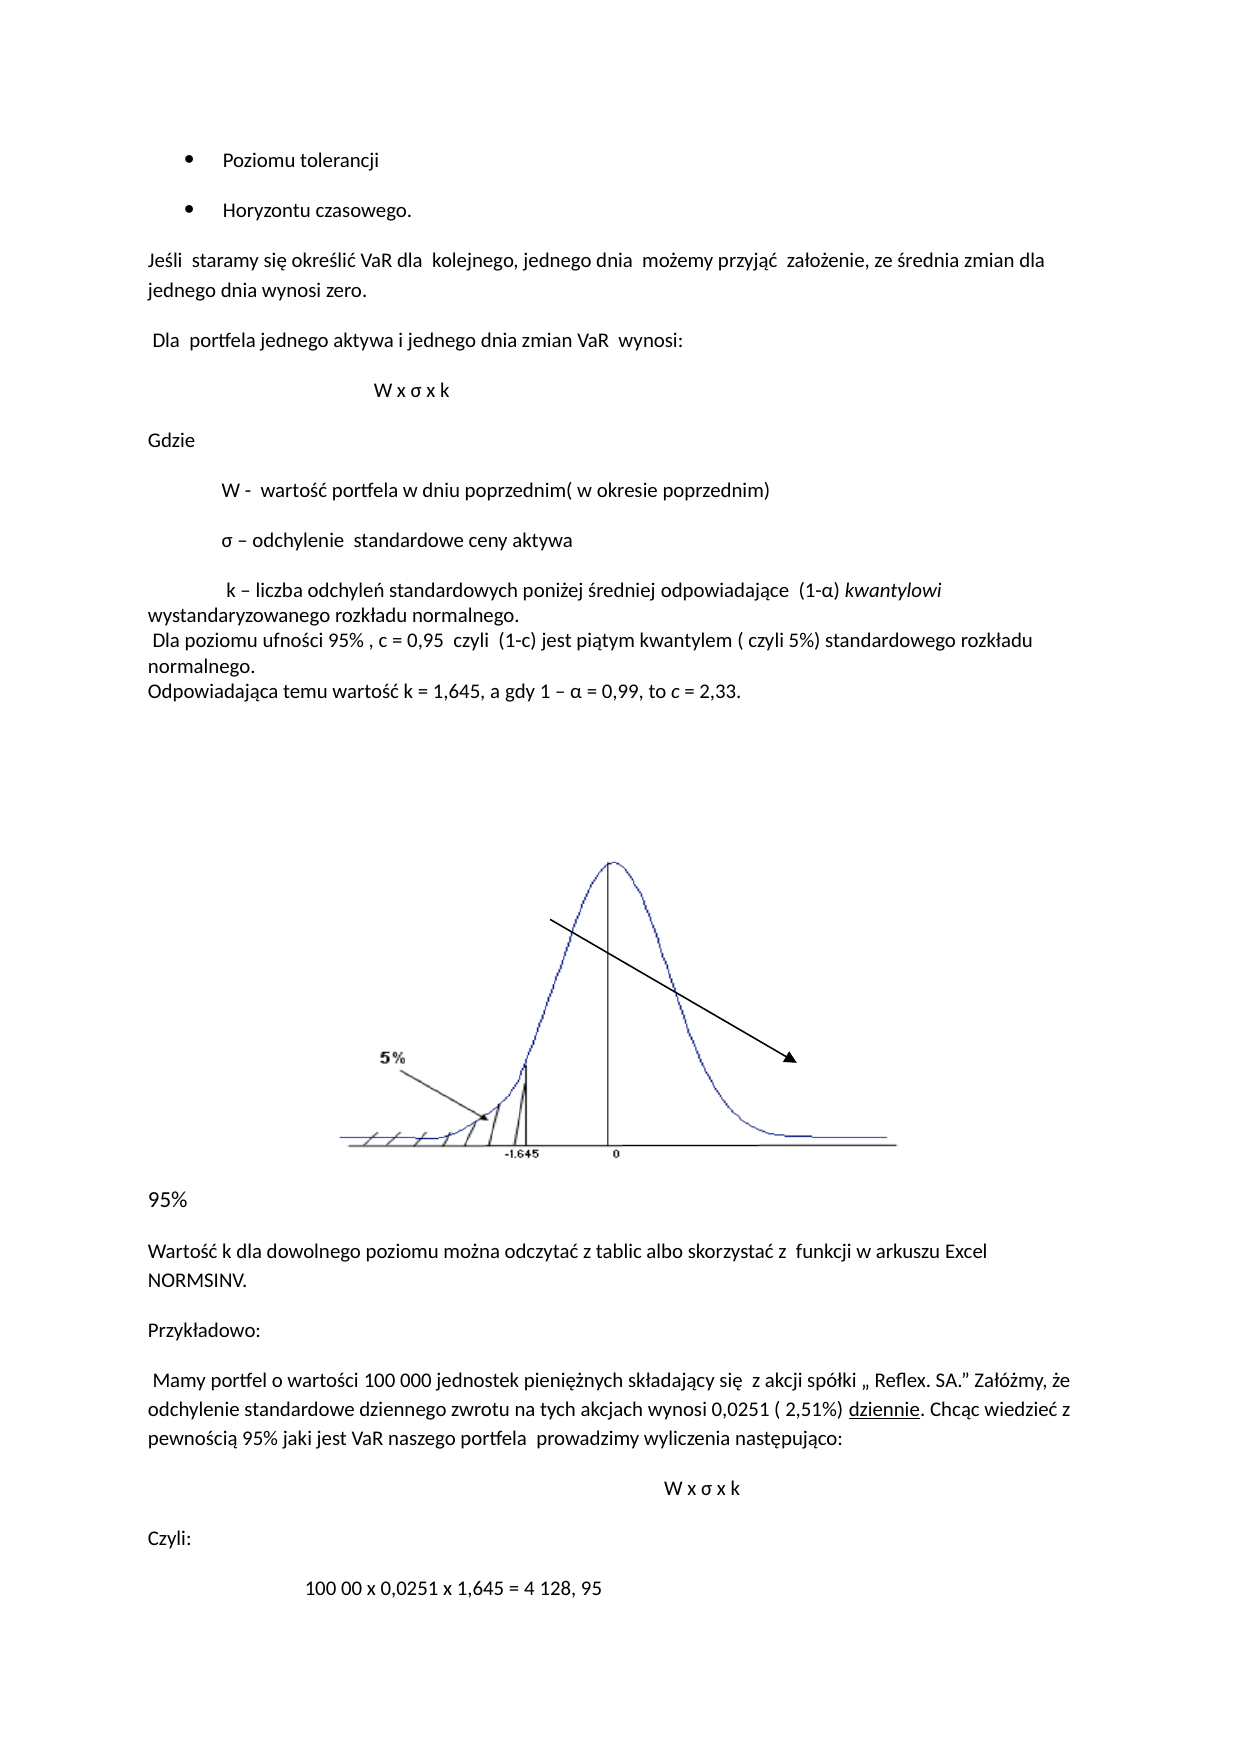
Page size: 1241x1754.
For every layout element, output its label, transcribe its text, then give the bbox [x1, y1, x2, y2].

text Przykładowo: [148, 1317, 1093, 1343]
text W x σ x k [295, 1476, 1093, 1501]
list Horyzontu czasowego. [185, 198, 1093, 223]
text Mamy portfel o wartości 100 000 jednostek pieniężnych składający się z akcji spółki „ Reflex. SA.” Załóżmy, że odchylenie standardowe dziennego zwrotu na tych akcjach wynosi 0,0251 ( 2,51%) dziennie. Chcąc wiedzieć z pewnością 95% jaki jest VaR naszego portfela prowadzimy wyliczenia następująco: [148, 1367, 1093, 1451]
list Poziomu tolerancji [185, 148, 1093, 173]
text Gdzie [148, 427, 1093, 452]
text Dla portfela jednego aktywa i jednego dnia zmian VaR wynosi: [148, 327, 1093, 352]
text W - wartość portfela w dniu poprzednim( w okresie poprzednim) [148, 477, 1093, 502]
text Wartość k dla dowolnego poziomu można odczytać z tablic albo skorzystać z funkcji w arkuszu Excel NORMSINV. [148, 1238, 1093, 1293]
text W x σ x k [295, 377, 1093, 402]
text σ – odchylenie standardowe ceny aktywa [148, 527, 1093, 552]
text Dla poziomu ufności 95% , c = 0,95 czyli (1-c) jest piątym kwantylem ( czyli 5%) standardowego rozkładu normalnego. [148, 628, 1093, 678]
text Jeśli staramy się określić VaR dla kolejnego, jednego dnia możemy przyjąć założenie, ze średnia zmian dla jednego dnia wynosi zero. [148, 248, 1093, 302]
text 100 00 x 0,0251 x 1,645 = 4 128, 95 [221, 1576, 1093, 1601]
text Czyli: [148, 1526, 1093, 1551]
text Odpowiadająca temu wartość k = 1,645, a gdy 1 – α = 0,99, to c = 2,33. [148, 678, 1093, 704]
text k – liczba odchyleń standardowych poniżej średniej odpowiadające (1-α) kwantylowi wystandaryzowanego rozkładu normalnego. [148, 577, 1093, 628]
text 95% [148, 1185, 1093, 1213]
